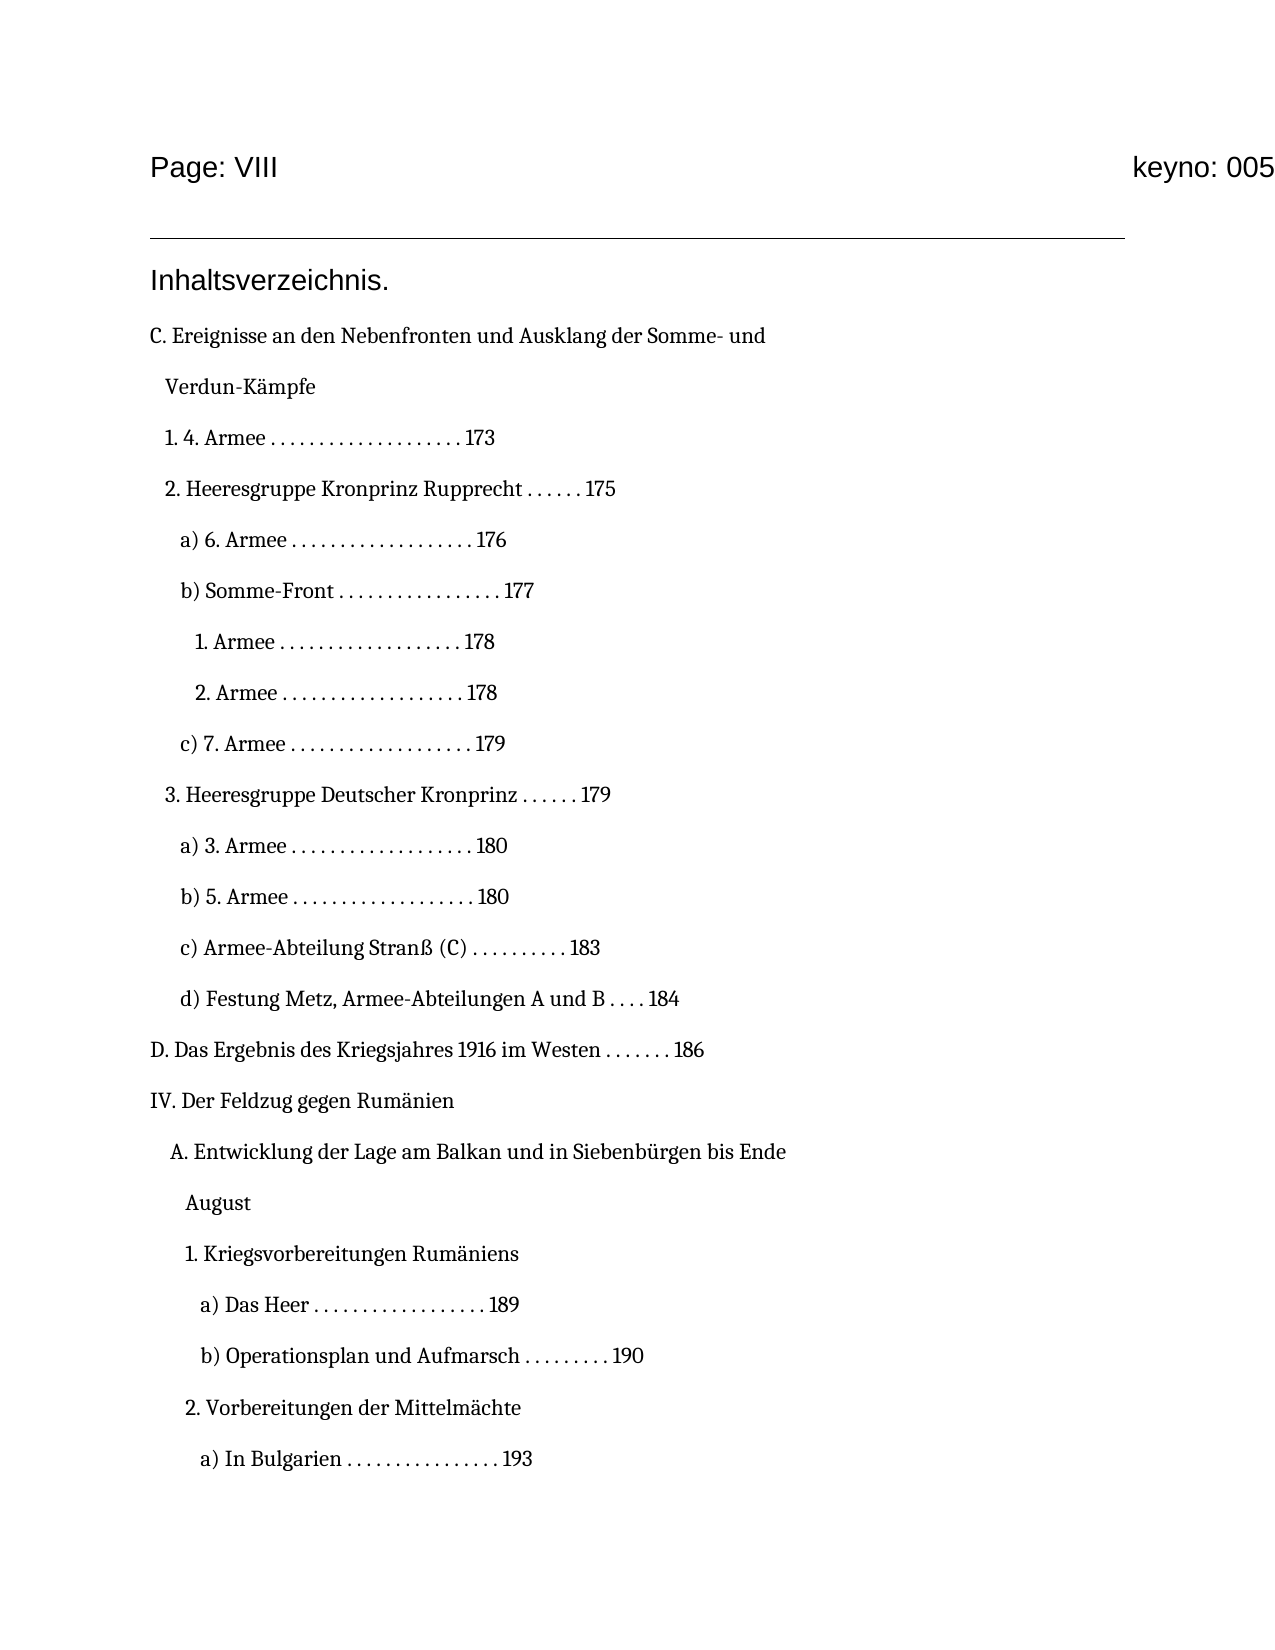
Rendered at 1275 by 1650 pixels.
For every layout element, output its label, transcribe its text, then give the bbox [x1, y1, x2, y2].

text a) 3. Armee . . . . . . . . . . . . . . . . . . . 180 [150, 833, 1125, 859]
text 1. Kriegsvorbereitungen Rumäniens [150, 1241, 1125, 1267]
text 2. Heeresgruppe Kronprinz Rupprecht . . . . . . 175 [150, 476, 1125, 502]
text Verdun-Kämpfe [150, 373, 1125, 400]
text 1. Armee . . . . . . . . . . . . . . . . . . . 178 [150, 629, 1125, 655]
text b) Somme-Front . . . . . . . . . . . . . . . . . 177 [150, 578, 1125, 604]
text IV. Der Feldzug gegen Rumänien [150, 1088, 1125, 1114]
text 2. Armee . . . . . . . . . . . . . . . . . . . 178 [150, 680, 1125, 706]
text A. Entwicklung der Lage am Balkan und in Siebenbürgen bis Ende [150, 1139, 1125, 1165]
text b) 5. Armee . . . . . . . . . . . . . . . . . . . 180 [150, 884, 1125, 910]
text c) Armee-Abteilung Stranß (C) . . . . . . . . . . 183 [150, 935, 1125, 961]
text c) 7. Armee . . . . . . . . . . . . . . . . . . . 179 [150, 731, 1125, 757]
text d) Festung Metz, Armee-Abteilungen A und B . . . . 184 [150, 986, 1125, 1012]
text b) Operationsplan und Aufmarsch . . . . . . . . . 190 [150, 1343, 1125, 1369]
text a) 6. Armee . . . . . . . . . . . . . . . . . . . 176 [150, 527, 1125, 553]
text a) Das Heer . . . . . . . . . . . . . . . . . . 189 [150, 1292, 1125, 1318]
text 2. Vorbereitungen der Mittelmächte [150, 1394, 1125, 1421]
text 3. Heeresgruppe Deutscher Kronprinz . . . . . . 179 [150, 782, 1125, 808]
text 1. 4. Armee . . . . . . . . . . . . . . . . . . . . 173 [150, 424, 1125, 451]
text Page: VIII keyno: 005 [150, 150, 1125, 183]
text a) In Bulgarien . . . . . . . . . . . . . . . . 193 [150, 1445, 1125, 1472]
text C. Ereignisse an den Nebenfronten und Ausklang der Somme- und [150, 322, 1125, 349]
text Inhaltsverzeichnis. [150, 263, 1125, 297]
text D. Das Ergebnis des Kriegsjahres 1916 im Westen . . . . . . . 186 [150, 1037, 1125, 1063]
text August [150, 1190, 1125, 1216]
